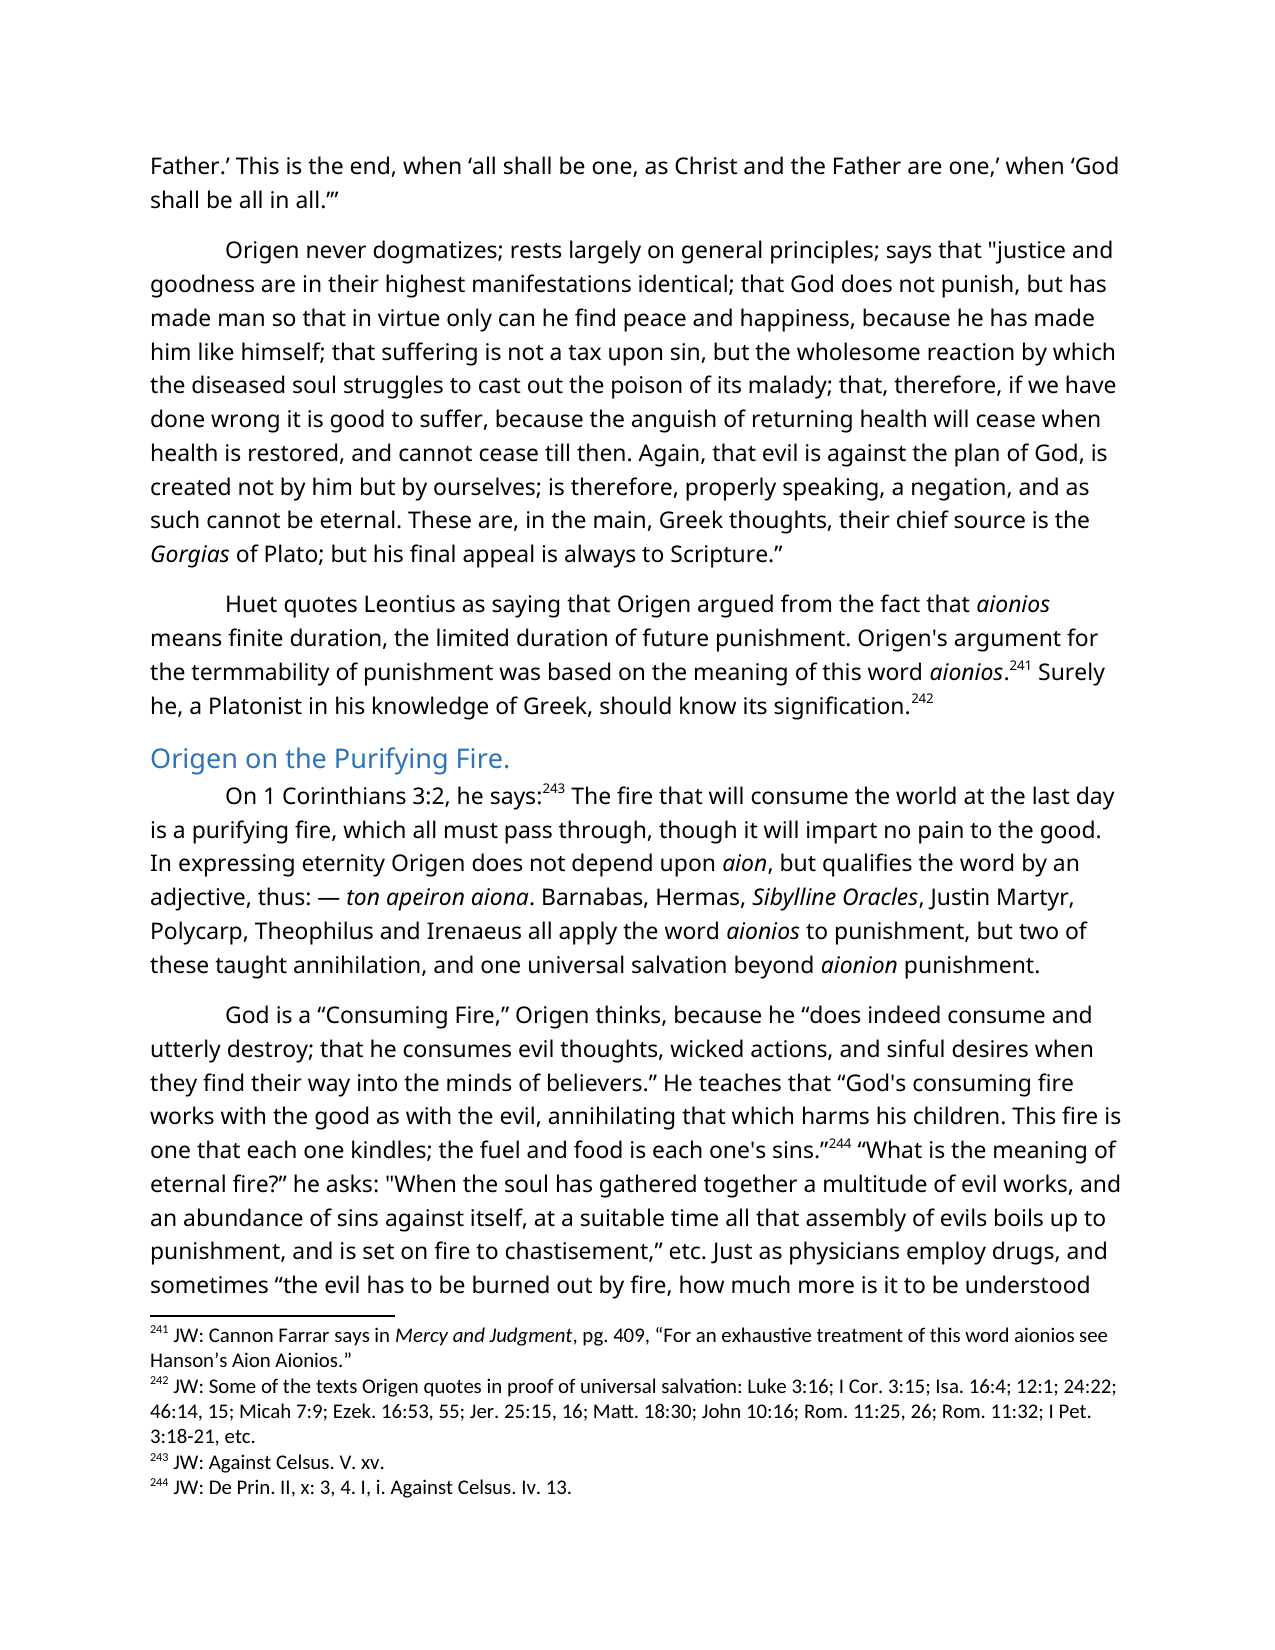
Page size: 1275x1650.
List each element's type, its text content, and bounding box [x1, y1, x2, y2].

subtitle Origen on the Purifying Fire. [150, 740, 1125, 777]
text Huet quotes Leontius as saying that Origen argued from the fact that aionios means finite duration, the limited duration of future punishment. Origen's argument for the termmability of punishment was based on the meaning of this word aionios. Surely he, a Platonist in his knowledge of Greek, should know its signification. [150, 588, 1125, 721]
text On 1 Corinthians 3:2, he says: The fire that will consume the world at the last day is a purifying fire, which all must pass through, though it will impart no pain to the good. In expressing eternity Origen does not depend upon aion, but qualifies the word by an adjective, thus: — ton apeiron aiona. Barnabas, Hermas, Sibylline Oracles, Justin Martyr, Polycarp, Theophilus and Irenaeus all apply the word aionios to punishment, but two of these taught annihilation, and one universal salvation beyond aionion punishment. [150, 780, 1125, 980]
